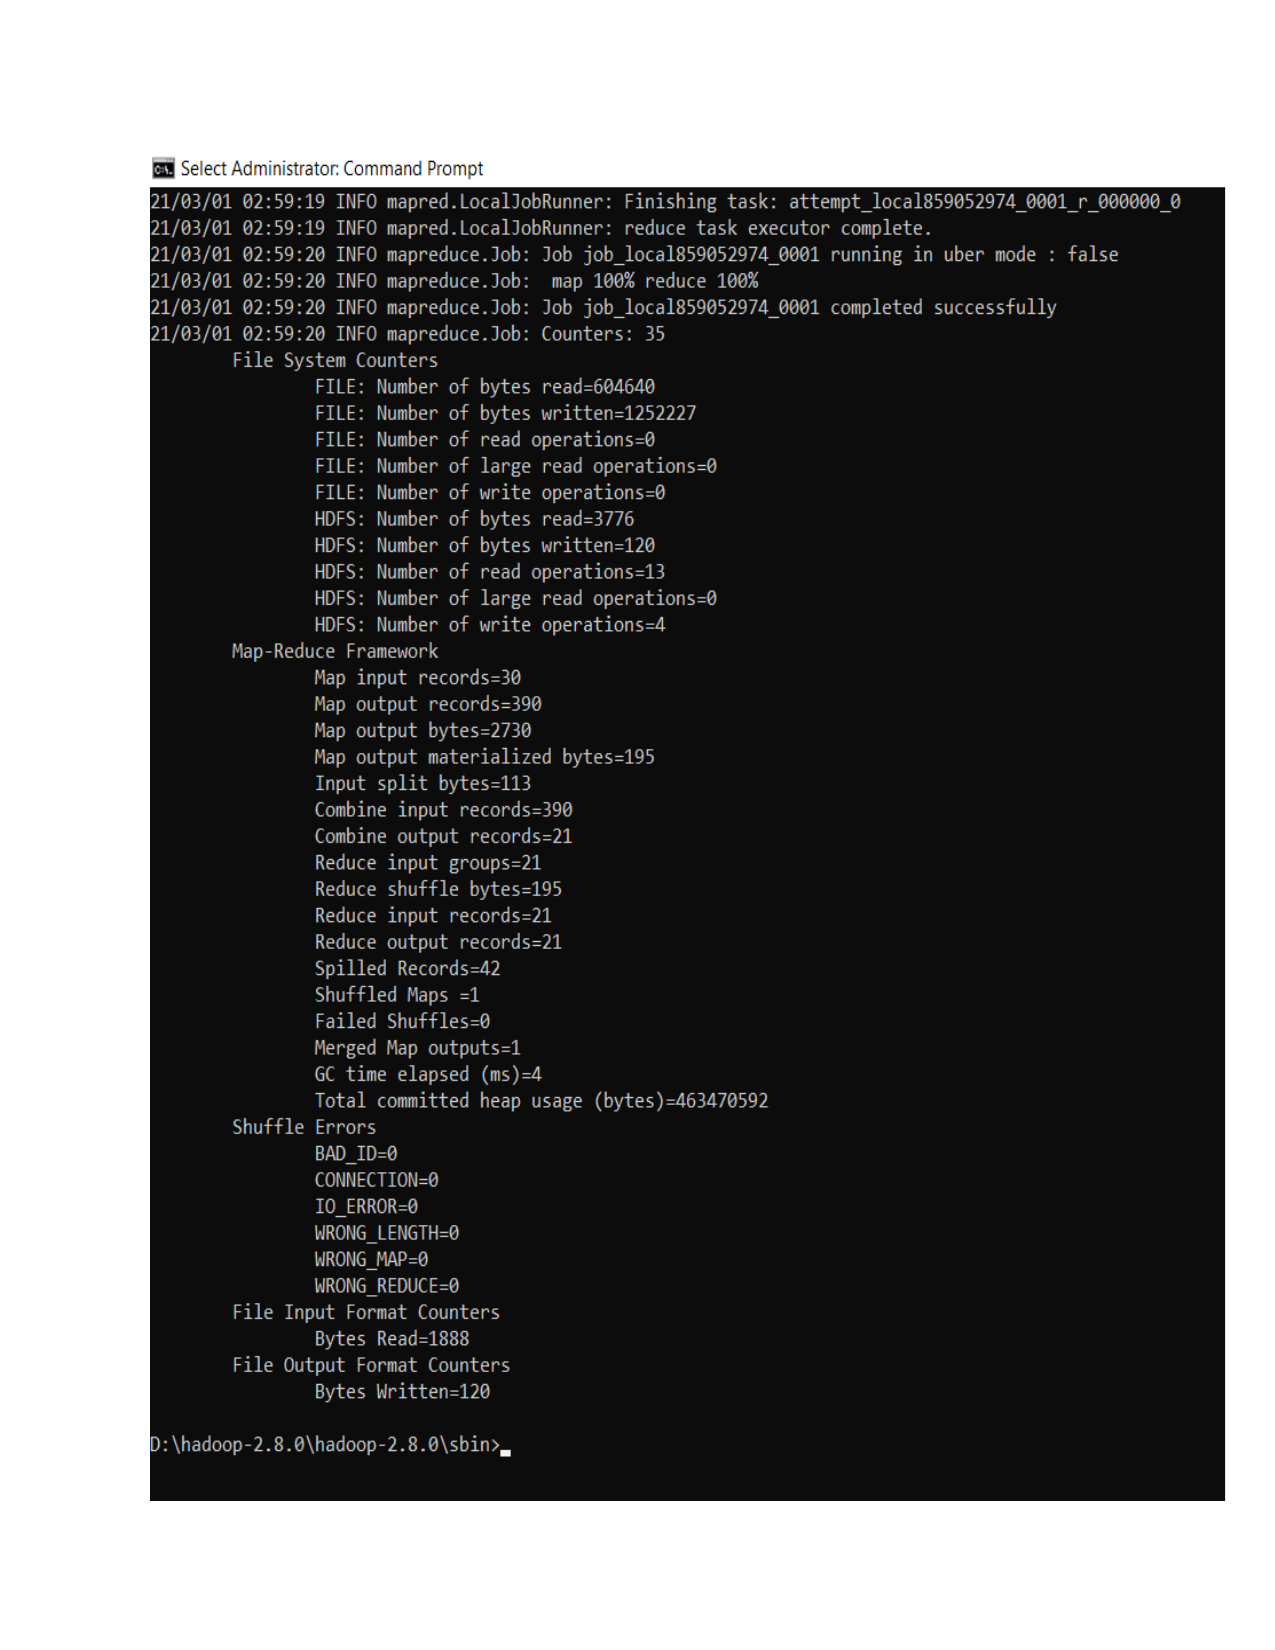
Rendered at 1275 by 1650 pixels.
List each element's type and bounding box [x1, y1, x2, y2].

picture [150, 150, 1225, 1501]
